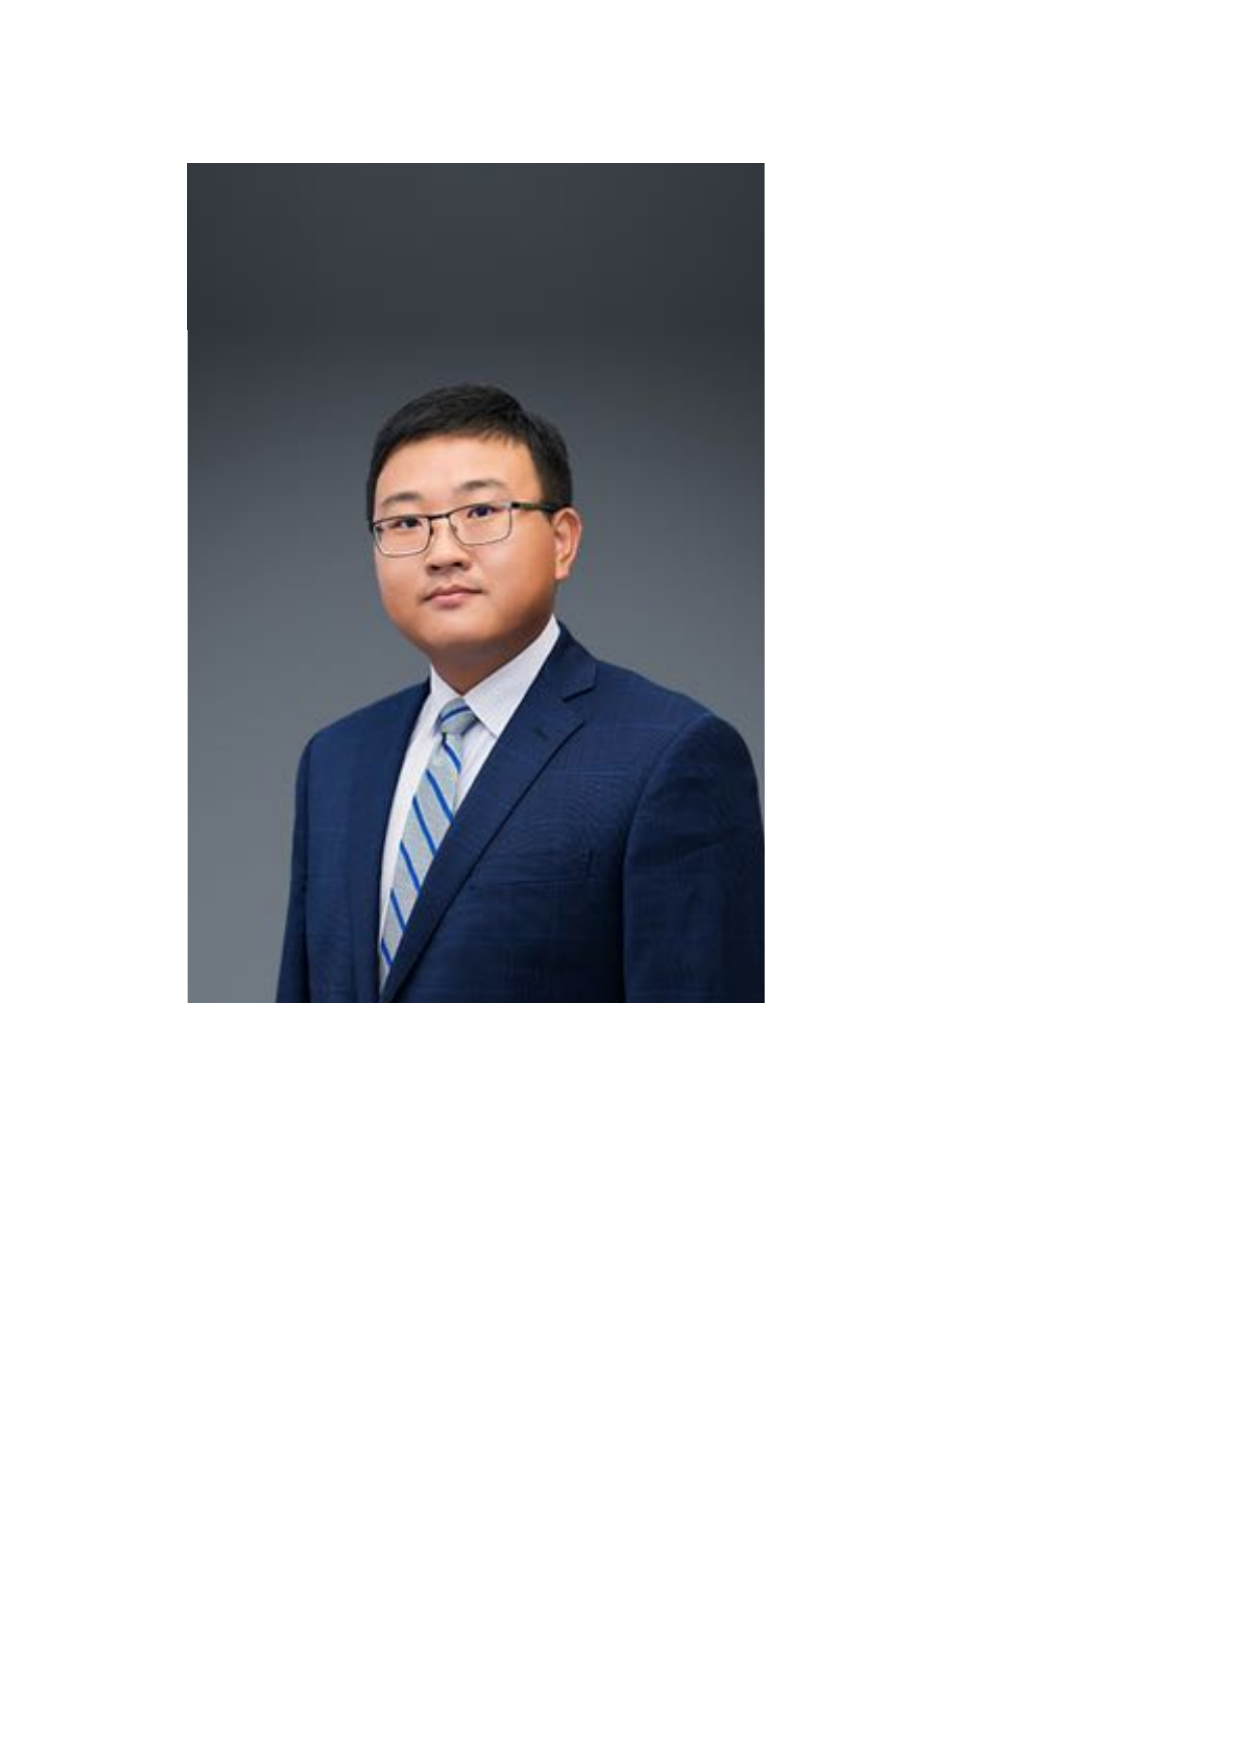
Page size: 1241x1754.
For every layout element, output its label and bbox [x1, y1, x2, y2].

picture [187, 162, 765, 1003]
